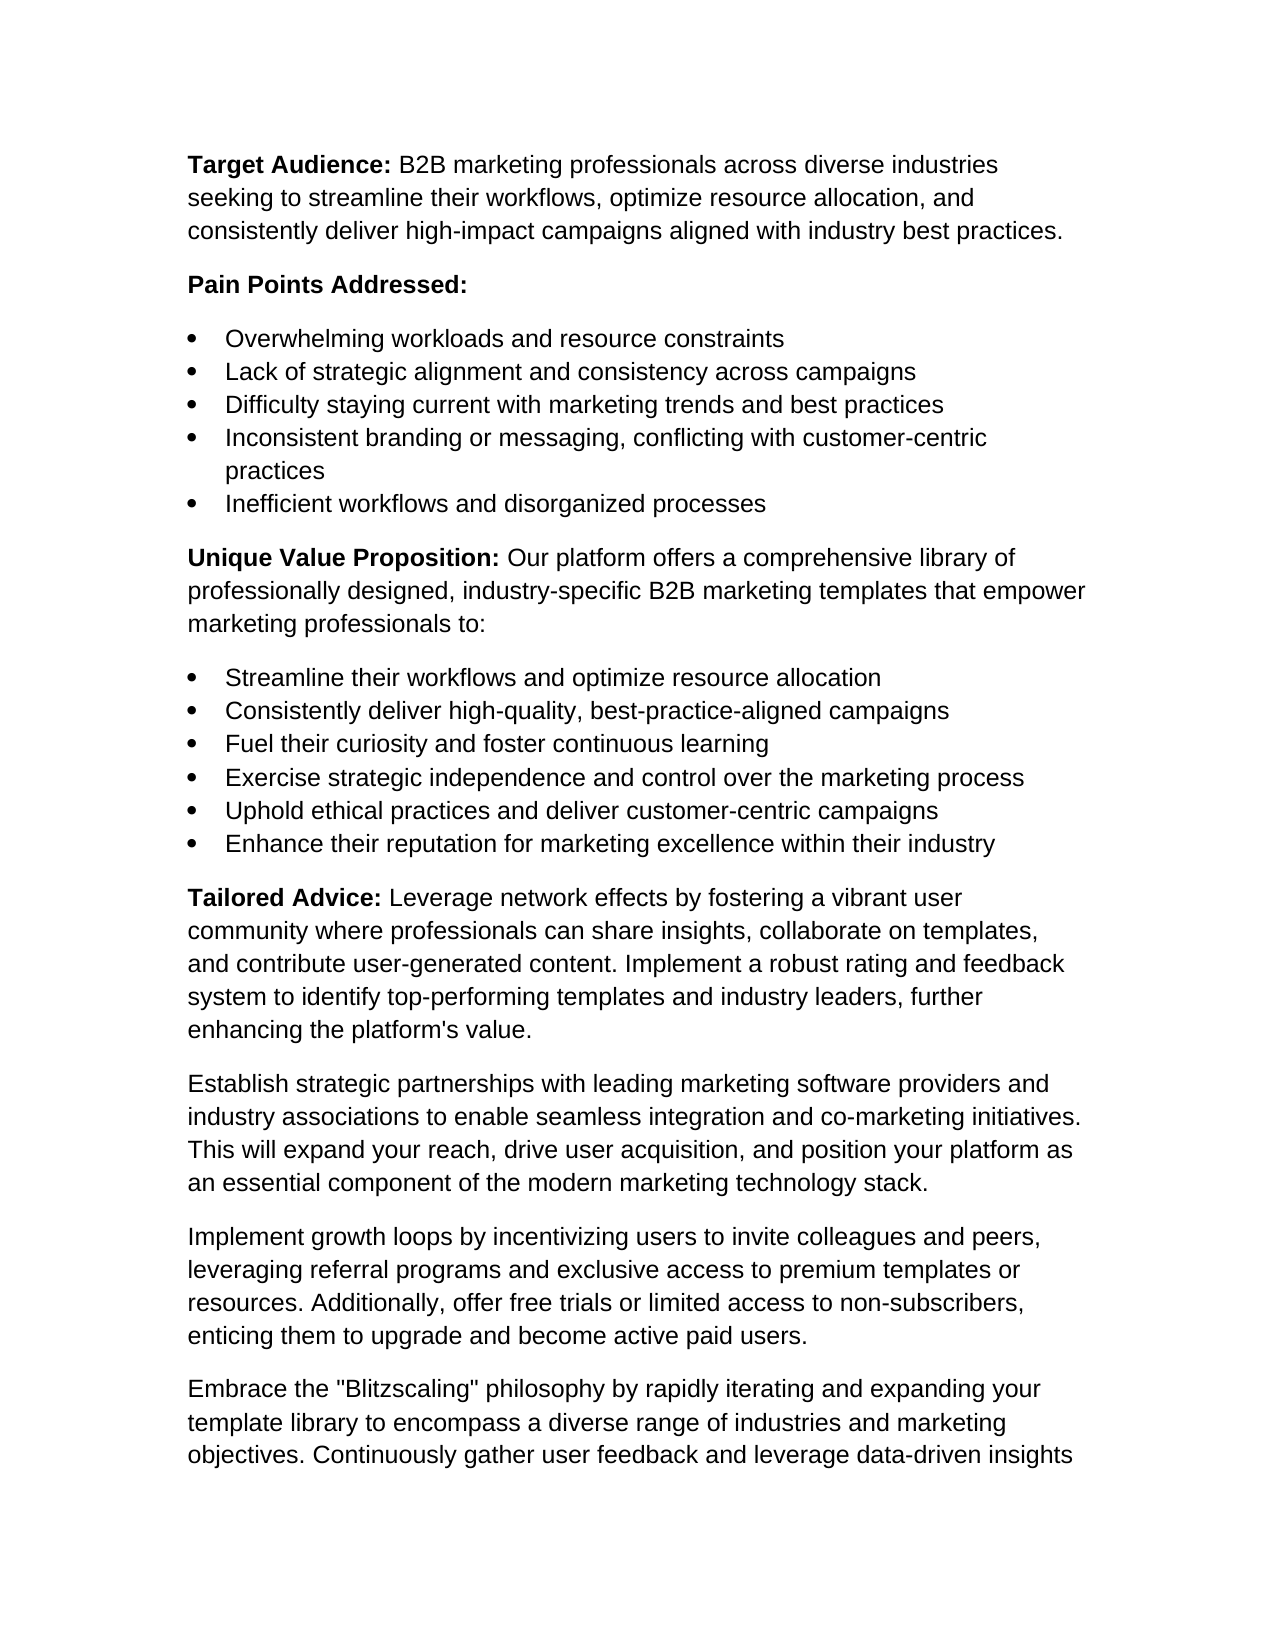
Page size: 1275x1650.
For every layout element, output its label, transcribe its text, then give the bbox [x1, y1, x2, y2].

text Unique Value Proposition: Our platform offers a comprehensive library of professionally designed, industry-specific B2B marketing templates that empower marketing professionals to: [187, 543, 1087, 638]
list Lack of strategic alignment and consistency across campaigns [187, 357, 1087, 386]
list Overwhelming workloads and resource constraints [187, 324, 1087, 353]
text Establish strategic partnerships with leading marketing software providers and industry associations to enable seamless integration and co-marketing initiatives. This will expand your reach, drive user acquisition, and position your platform as an essential component of the modern marketing technology stack. [187, 1069, 1087, 1196]
list Exercise strategic independence and control over the marketing process [187, 762, 1087, 791]
text Implement growth loops by incentivizing users to invite colleagues and peers, leveraging referral programs and exclusive access to premium templates or resources. Additionally, offer free trials or limited access to non-subscribers, enticing them to upgrade and become active paid users. [187, 1222, 1087, 1349]
list Uphold ethical practices and deliver customer-centric campaigns [187, 796, 1087, 824]
list Difficulty staying current with marketing trends and best practices [187, 390, 1087, 419]
list Streamline their workflows and optimize resource allocation [187, 663, 1087, 692]
text Tailored Advice: Leverage network effects by fostering a vibrant user community where professionals can share insights, collaborate on templates, and contribute user-generated content. Implement a robust rating and feedback system to identify top-performing templates and industry leaders, further enhancing the platform's value. [187, 883, 1087, 1043]
list Fuel their curiosity and foster continuous learning [187, 729, 1087, 758]
list Enhance their reputation for marketing excellence within their industry [187, 829, 1087, 858]
list Consistently deliver high-quality, best-practice-aligned campaigns [187, 696, 1087, 725]
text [187, 1374, 1087, 1469]
text Pain Points Addressed: [187, 270, 1087, 299]
text Target Audience: B2B marketing professionals across diverse industries seeking to streamline their workflows, optimize resource allocation, and consistently deliver high-impact campaigns aligned with industry best practices. [187, 150, 1087, 245]
list Inconsistent branding or messaging, conflicting with customer-centric practices [187, 423, 1087, 485]
list Inefficient workflows and disorganized processes [187, 489, 1087, 518]
